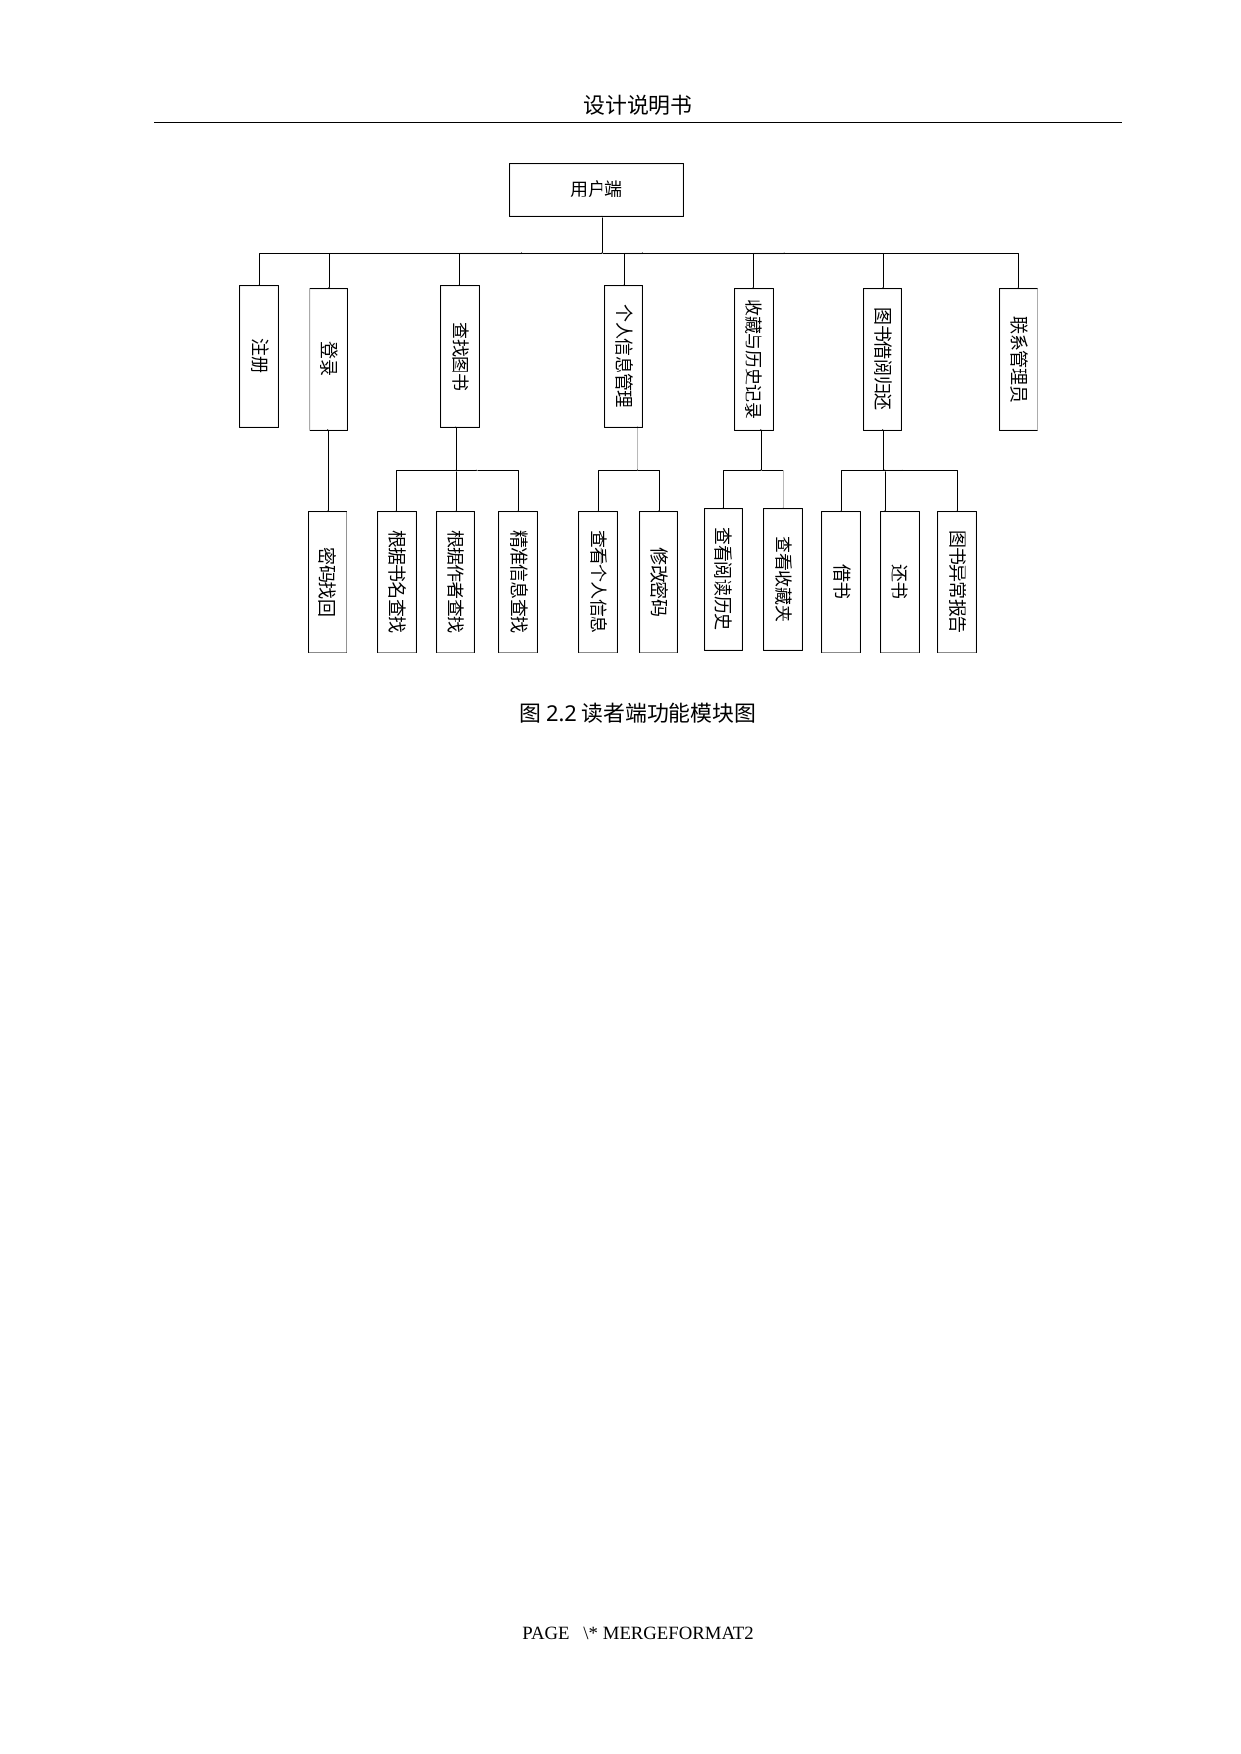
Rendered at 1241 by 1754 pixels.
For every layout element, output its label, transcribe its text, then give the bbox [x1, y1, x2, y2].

text 图2.2读者端功能模块图 [153, 688, 1122, 736]
